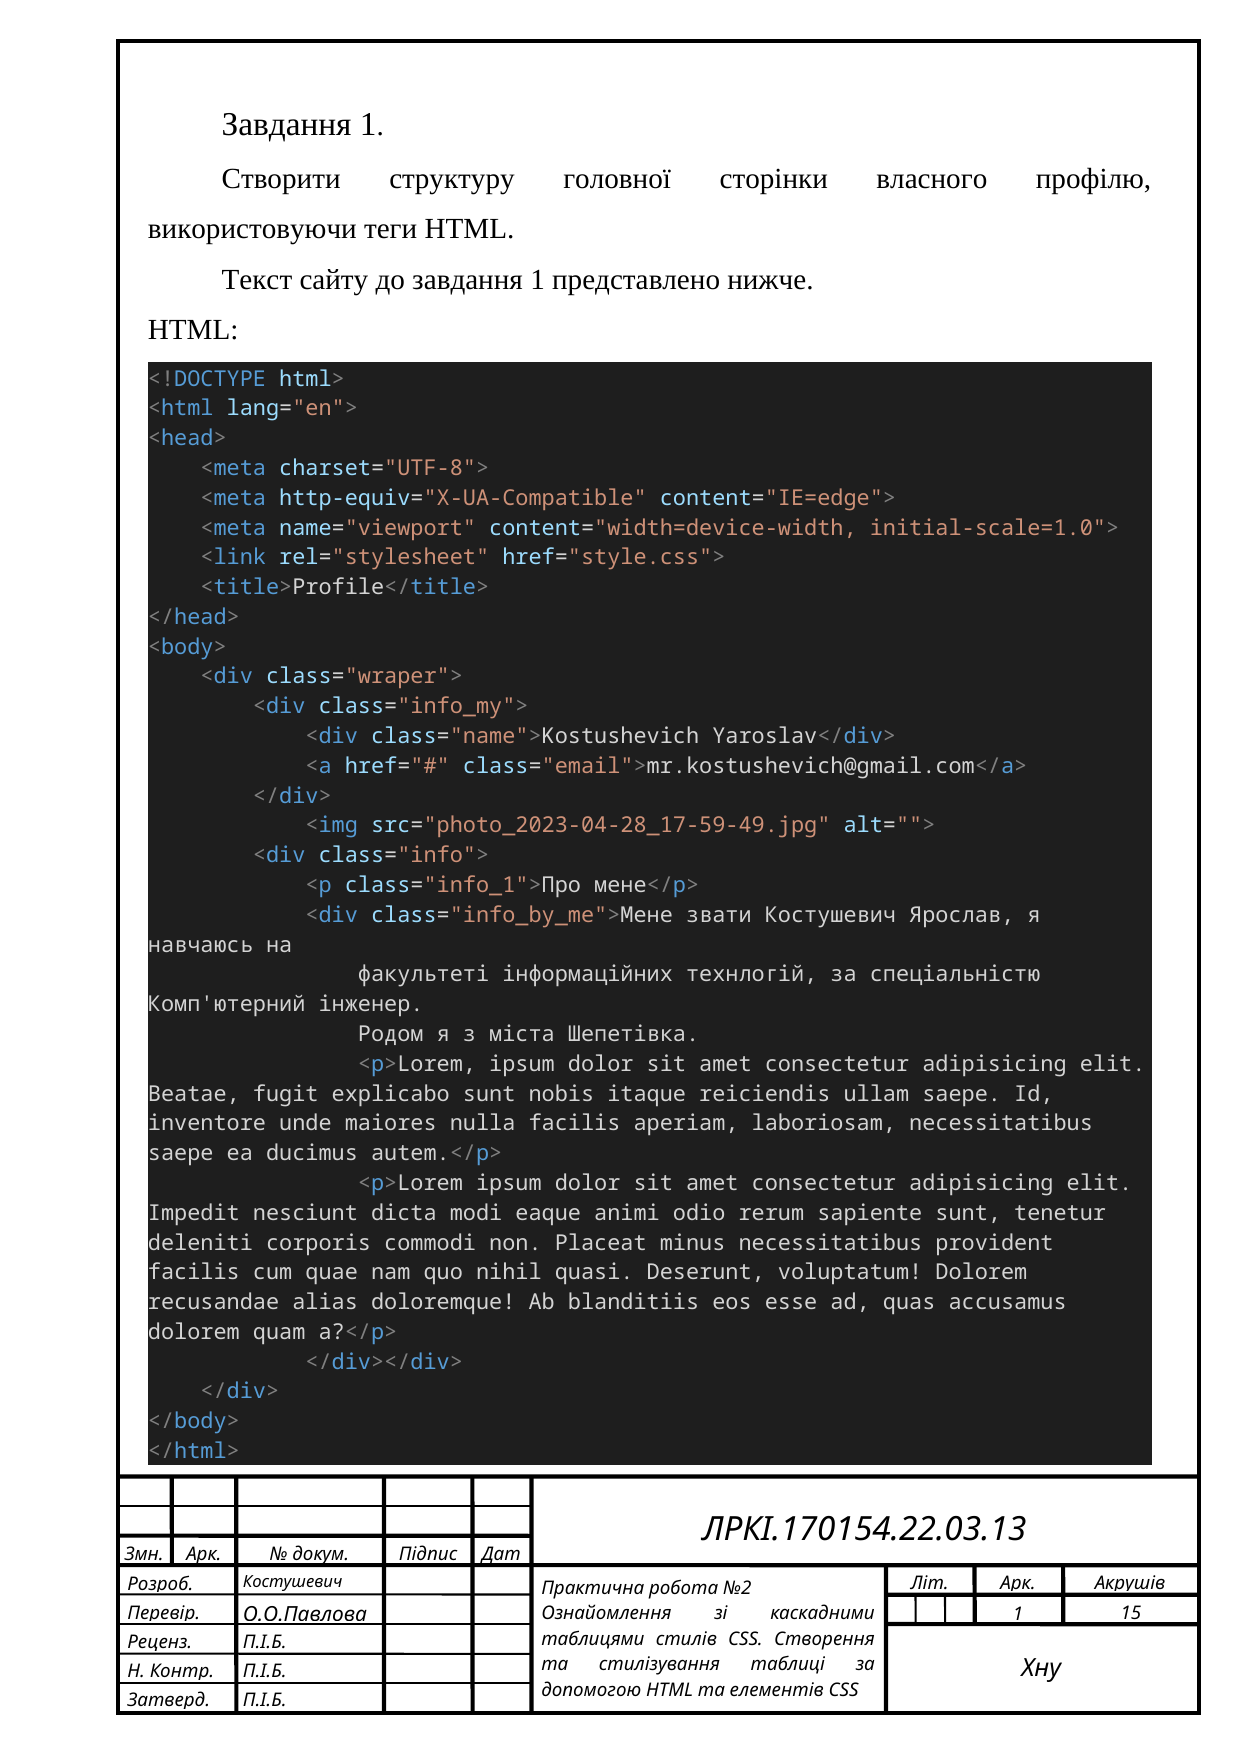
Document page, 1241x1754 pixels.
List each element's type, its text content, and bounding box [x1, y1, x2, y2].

text <div class="info_my"> [148, 690, 1152, 720]
text <img src="photo_2023-04-28_17-59-49.jpg" alt=""> [148, 809, 1152, 839]
text <div class="wraper"> [148, 660, 1152, 690]
text </html> [148, 1435, 1152, 1465]
text <meta name="viewport" content="width=device-width, initial-scale=1.0"> [148, 511, 1152, 541]
text <p class="info_1">Про мене</p> [148, 869, 1152, 899]
text </div> [148, 1375, 1152, 1405]
text <html lang="en"> [148, 392, 1152, 422]
text Завдання 1. [148, 104, 1152, 142]
text <head> [148, 422, 1152, 452]
text <!DOCTYPE html> [148, 362, 1152, 392]
text Створити структуру головної сторінки власного профілю, використовуючи теги HTML. [148, 161, 1152, 245]
text </div> [148, 779, 1152, 809]
text Текст сайту до завдання 1 представлено нижче. [148, 262, 1152, 295]
text <body> [148, 631, 1152, 660]
text Родом я з міста Шепетівка. [148, 1018, 1152, 1048]
text <meta http-equiv="X-UA-Compatible" content="IE=edge"> [148, 482, 1152, 511]
text </body> [148, 1405, 1152, 1435]
text <a href="#" class="email">mr.kostushevich@gmail.com</a> [148, 750, 1152, 779]
text <p>Lorem, ipsum dolor sit amet consectetur adipisicing elit. Beatae, fugit explicabo sunt nobis itaque reiciendis ullam saepe. Id, inventore unde maiores nulla facilis aperiam, laboriosam, necessitatibus saepe ea ducimus autem.</p> [148, 1048, 1152, 1167]
text <div class="info"> [148, 839, 1152, 869]
text <meta charset="UTF-8"> [148, 452, 1152, 482]
text HTML: [148, 312, 1152, 346]
text <p>Lorem ipsum dolor sit amet consectetur adipisicing elit. Impedit nesciunt dicta modi eaque animi odio rerum sapiente sunt, tenetur deleniti corporis commodi non. Placeat minus necessitatibus provident facilis cum quae nam quo nihil quasi. Deserunt, voluptatum! Dolorem recusandae alias doloremque! Ab blanditiis eos esse ad, quas accusamus dolorem quam a?</p> [148, 1167, 1152, 1346]
text <div class="name">Kostushevich Yaroslav</div> [148, 720, 1152, 750]
text факультеті інформаційних технлогій, за спеціальністю Комп'ютерний інженер. [148, 958, 1152, 1018]
text <link rel="stylesheet" href="style.css"> [148, 541, 1152, 571]
text <div class="info_by_me">Мене звати Костушевич Ярослав, я навчаюсь на [148, 899, 1152, 958]
text </head> [148, 601, 1152, 631]
text </div></div> [148, 1346, 1152, 1375]
text <title>Profile</title> [148, 571, 1152, 601]
